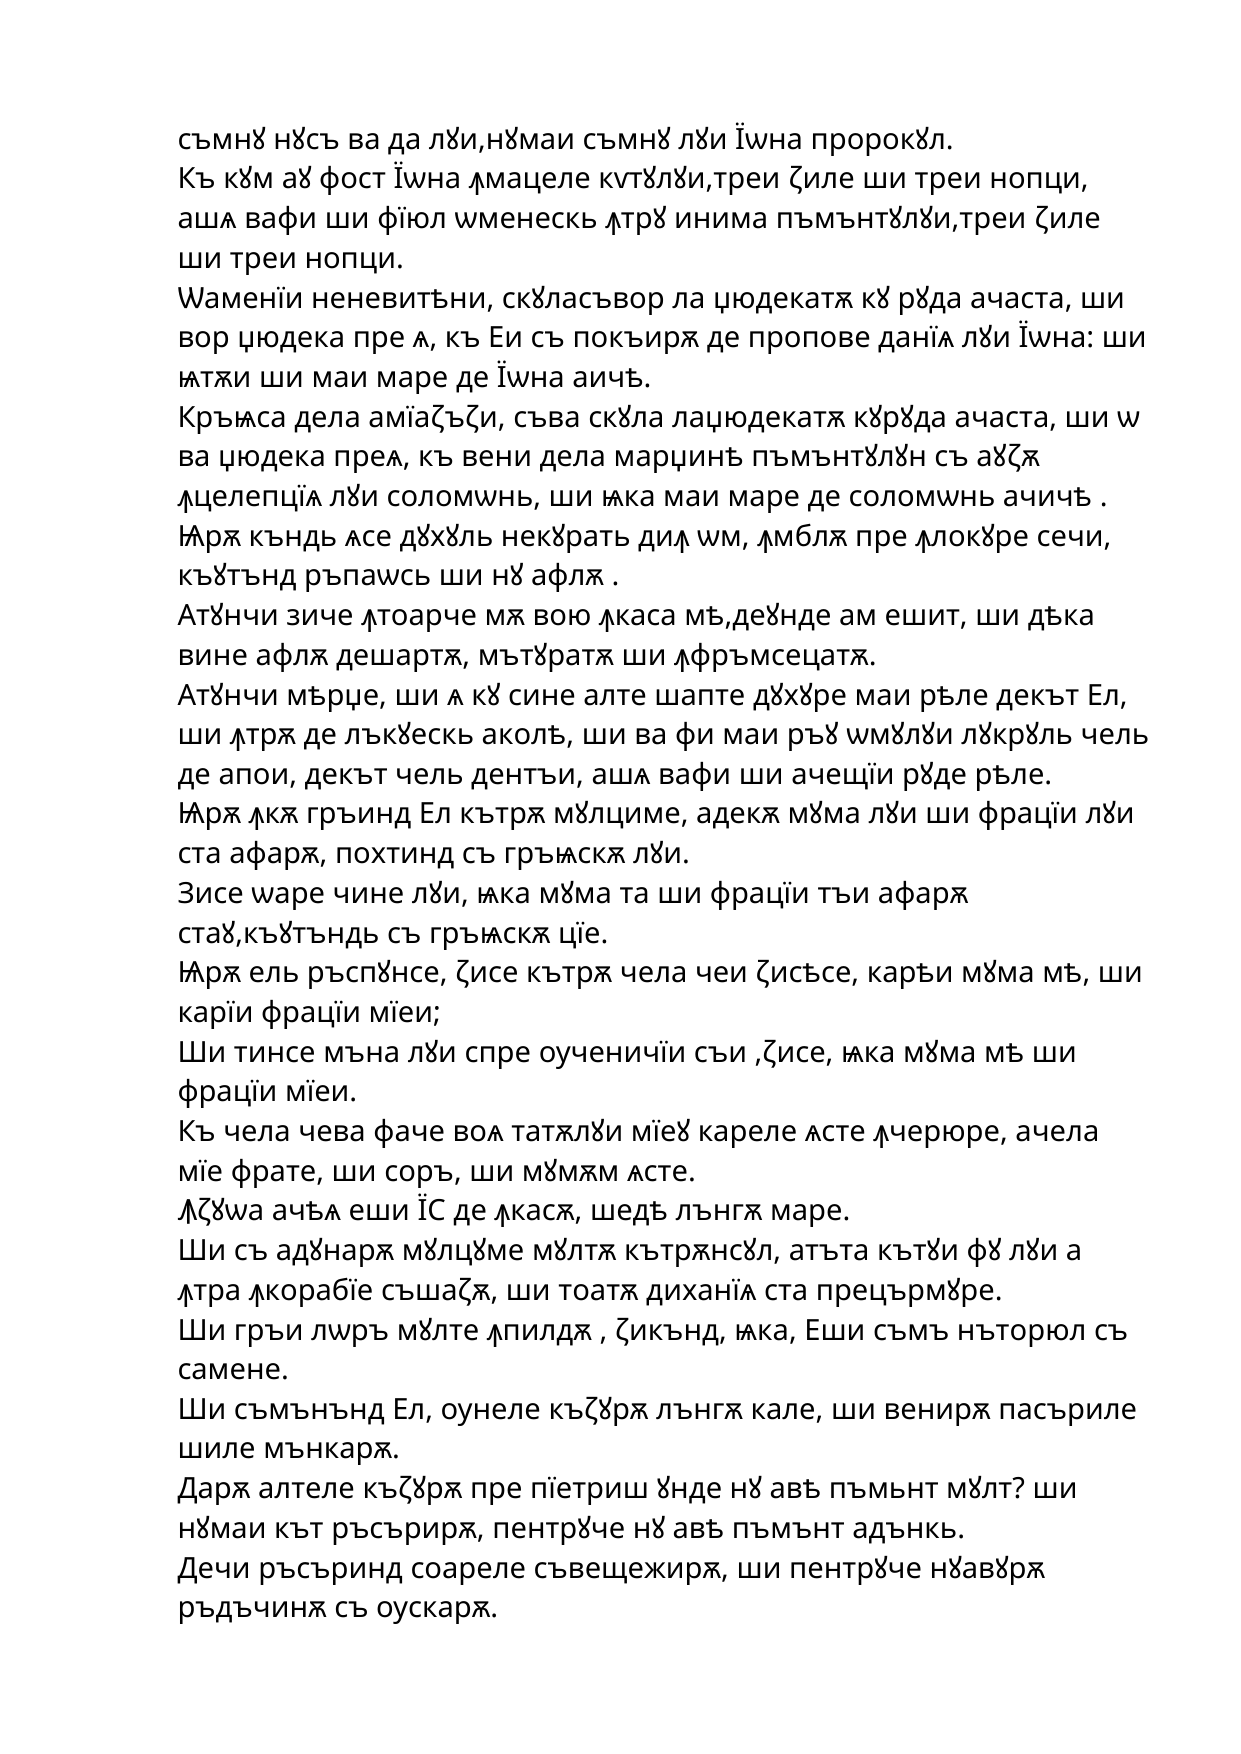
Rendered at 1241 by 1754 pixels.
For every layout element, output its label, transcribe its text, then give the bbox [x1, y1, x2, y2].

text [177, 118, 1152, 158]
text Ши съмънънд Ел, ѹнеле къζꙋрѫ лънгѫ кале, ши венирѫ пасъриле шиле мънкарѫ. [177, 1388, 1152, 1467]
text Ши гръи лѡръ мꙋлте ꙟпилдѫ , ζикънд, ѩка, Еши съмъ нъторюл съ самене. [177, 1309, 1152, 1388]
text Къ чела чева фаче воѧ татѫлꙋи мїеꙋ кареле ѧсте ꙟчерюре, ачела мїе фрате, ши соръ, ши мꙋмѫм ѧсте. [177, 1110, 1152, 1190]
text Ши тинсе мъна лꙋи спре ѹченичїи съи ,ζисе, ѩка мꙋма мѣ ши фрацїи мїеи. [177, 1031, 1152, 1110]
text Къ кꙋм аꙋ фост Їѡна ꙟмацеле кѵтꙋлꙋи,треи ζиле ши треи нопци, ашѧ вафи ши фїюл ѡменескь ꙟтрꙋ инима пъмънтꙋлꙋи,треи ζиле ши треи нопци. [177, 158, 1152, 277]
text Ѡаменїи неневитѣни, скꙋласъвор ла џюдекатѫ кꙋ рꙋда ачаста, ши вор џюдека пре ѧ, къ Еи съ покъирѫ де пропове данїѧ лꙋи Їѡна: ши ѩтѫи ши маи маре де Їѡна аичѣ. [177, 277, 1152, 396]
text Ꙟζꙋѡа ачѣѧ еши ЇС де ꙟкасѫ, шедѣ лънгѫ маре. [177, 1190, 1152, 1229]
text Атꙋнчи мѣрџе, ши ѧ кꙋ сине алте шапте дꙋхꙋре маи рѣле декът Ел, ши ꙟтрѫ де лъкꙋескь аколѣ, ши ва фи маи ръꙋ ѡмꙋлꙋи лꙋкрꙋль чель де апои, декът чель дентъи, ашѧ вафи ши ачещїи рꙋде рѣле. [177, 674, 1152, 793]
text Дарѫ алтеле къζꙋрѫ пре пїетриш ꙋнде нꙋ авѣ пъмьнт мꙋлт? ши нꙋмаи кът ръсърирѫ, пентрꙋче нꙋ авѣ пъмънт адънкь. [177, 1467, 1152, 1547]
text Ѩрѫ ꙟкѫ гръинд Ел кътрѫ мꙋлциме, адекѫ мꙋма лꙋи ши фрацїи лꙋи ста афарѫ, похтинд съ гръѩскѫ лꙋи. [177, 793, 1152, 872]
text Кръѩса дела амїаζъζи, съва скꙋла лаџюдекатѫ кꙋрꙋда ачаста, ши ѡ ва џюдека преѧ, къ вени дела марџинѣ пъмънтꙋлꙋн съ аꙋζѫ ꙟцелепцїѧ лꙋи соломѡнь, ши ѩка маи маре де соломѡнь ачичѣ . [177, 396, 1152, 515]
text Атꙋнчи зиче ꙟтоарче мѫ вою ꙟкаса мѣ,деꙋнде ам ешит, ши дѣка вине афлѫ дешартѫ, мътꙋратѫ ши ꙟфръмсецатѫ. [177, 594, 1152, 674]
text Дечи ръсъринд соареле съвещежирѫ, ши пентрꙋче нꙋавꙋрѫ ръдъчинѫ съ ѹскарѫ. [177, 1547, 1152, 1626]
text Ши съ адꙋнарѫ мꙋлцꙋме мꙋлтѫ кътрѫнсꙋл, атъта кътꙋи фꙋ лꙋи а ꙟтра ꙟкорабїе съшаζѫ, ши тоатѫ диханїѧ ста прецърмꙋре. [177, 1229, 1152, 1309]
text Ѩрѫ къндь ѧсе дꙋхꙋль некꙋрать диꙟ ѡм, ꙟмблѫ пре ꙟлокꙋре сечи, къꙋтънд ръпаѡсь ши нꙋ афлѫ . [177, 515, 1152, 594]
text Ѩрѫ ель ръспꙋнсе, ζисе кътрѫ чела чеи ζисѣсе, карѣи мꙋма мѣ, ши карїи фрацїи мїеи; [177, 952, 1152, 1031]
text Зисе ѡаре чине лꙋи, ѩка мꙋма та ши фрацїи тъи афарѫ стаꙋ,къꙋтъндь съ гръѩскѫ цїе. [177, 872, 1152, 952]
